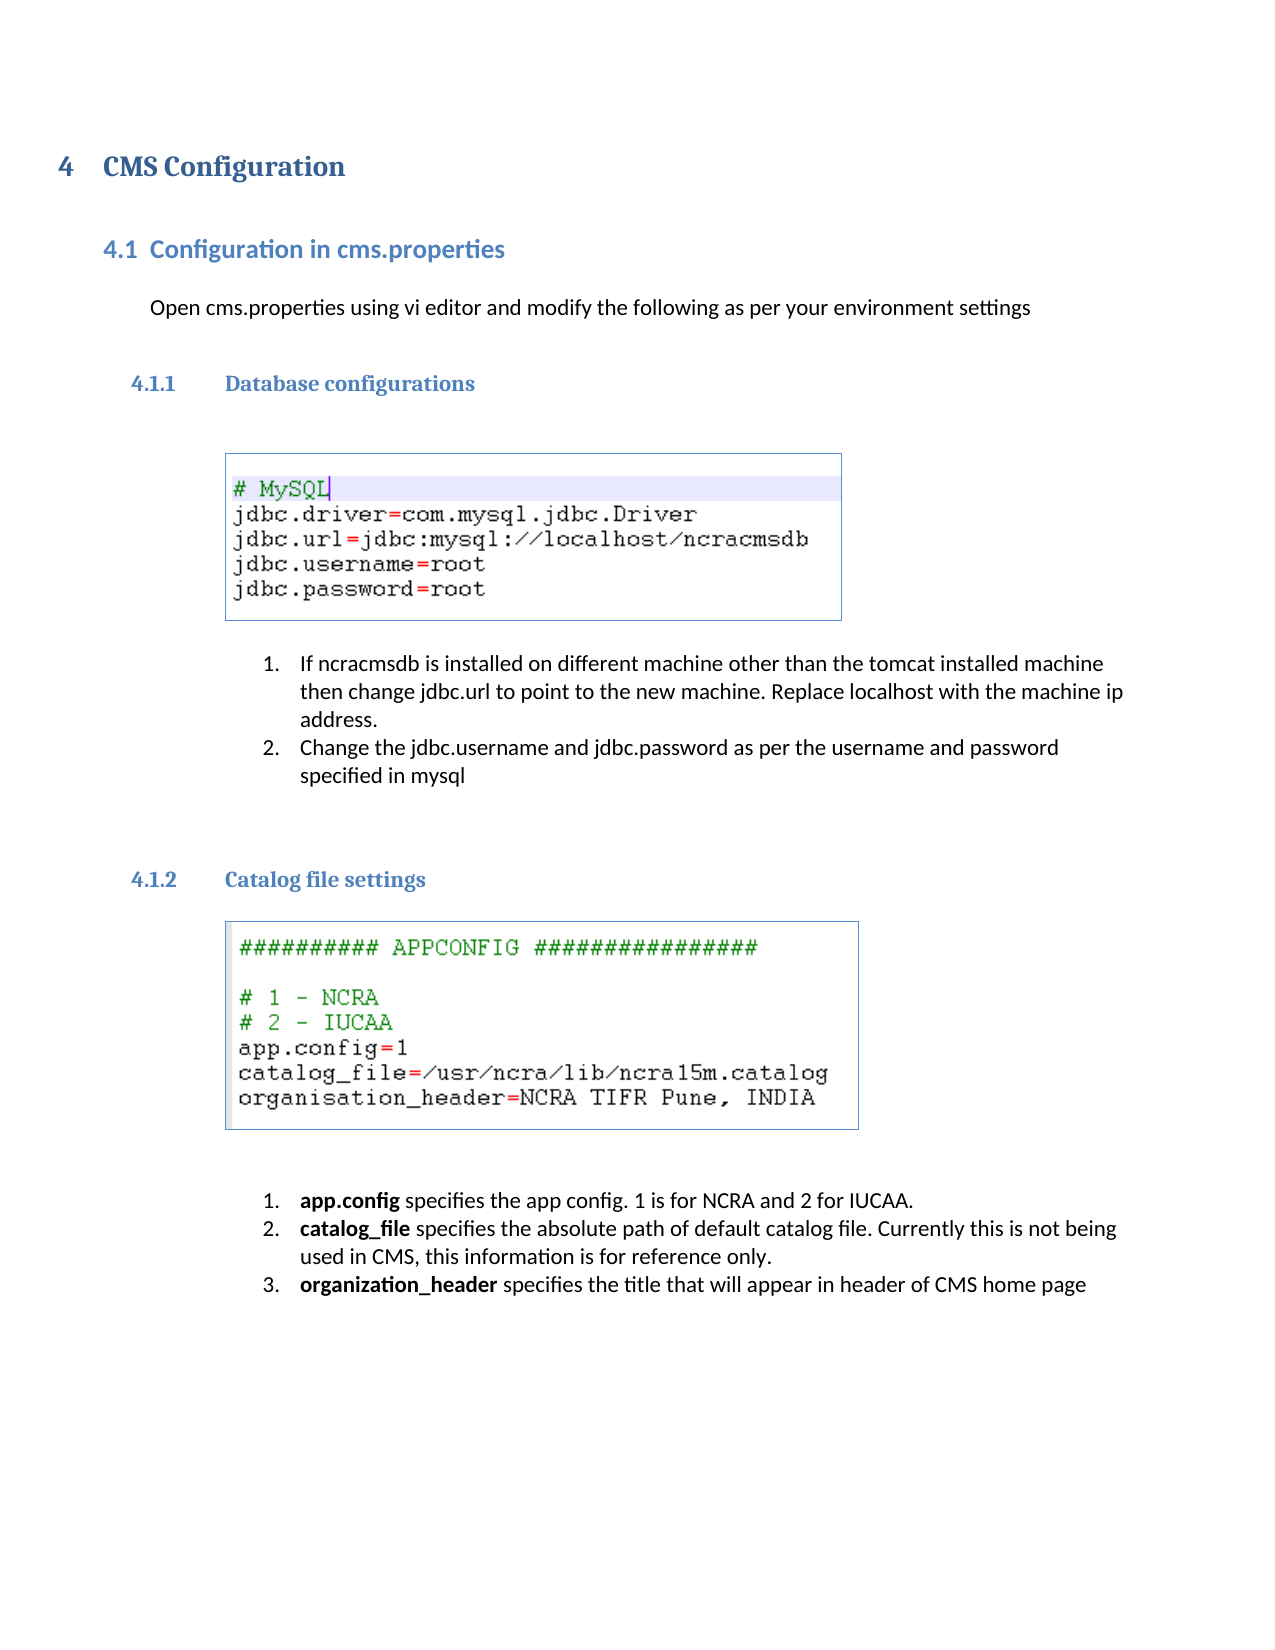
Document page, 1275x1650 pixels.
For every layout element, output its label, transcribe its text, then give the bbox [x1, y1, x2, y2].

list app.config specifies the app config. 1 is for NCRA and 2 for IUCAA. [262, 1186, 1125, 1214]
subtitle CMS Configuration [58, 150, 1125, 183]
picture [226, 454, 841, 620]
subtitle Configuration in cms.properties [103, 232, 1125, 265]
subtitle Database configurations [131, 370, 1125, 397]
text Open cms.properties using vi editor and modify the following as per your environment settings [150, 293, 1125, 321]
list If ncracmsdb is installed on different machine other than the tomcat installed machine then change jdbc.url to point to the new machine. Replace localhost with the machine ip address. [262, 649, 1125, 733]
list organization_header specifies the title that will appear in header of CMS home page [262, 1270, 1125, 1298]
list catalog_file specifies the absolute path of default catalog file. Currently this is not being used in CMS, this information is for reference only. [262, 1214, 1125, 1270]
picture [226, 922, 858, 1129]
subtitle Catalog file settings [131, 866, 1125, 893]
list Change the jdbc.username and jdbc.password as per the username and password specified in mysql [262, 733, 1125, 789]
